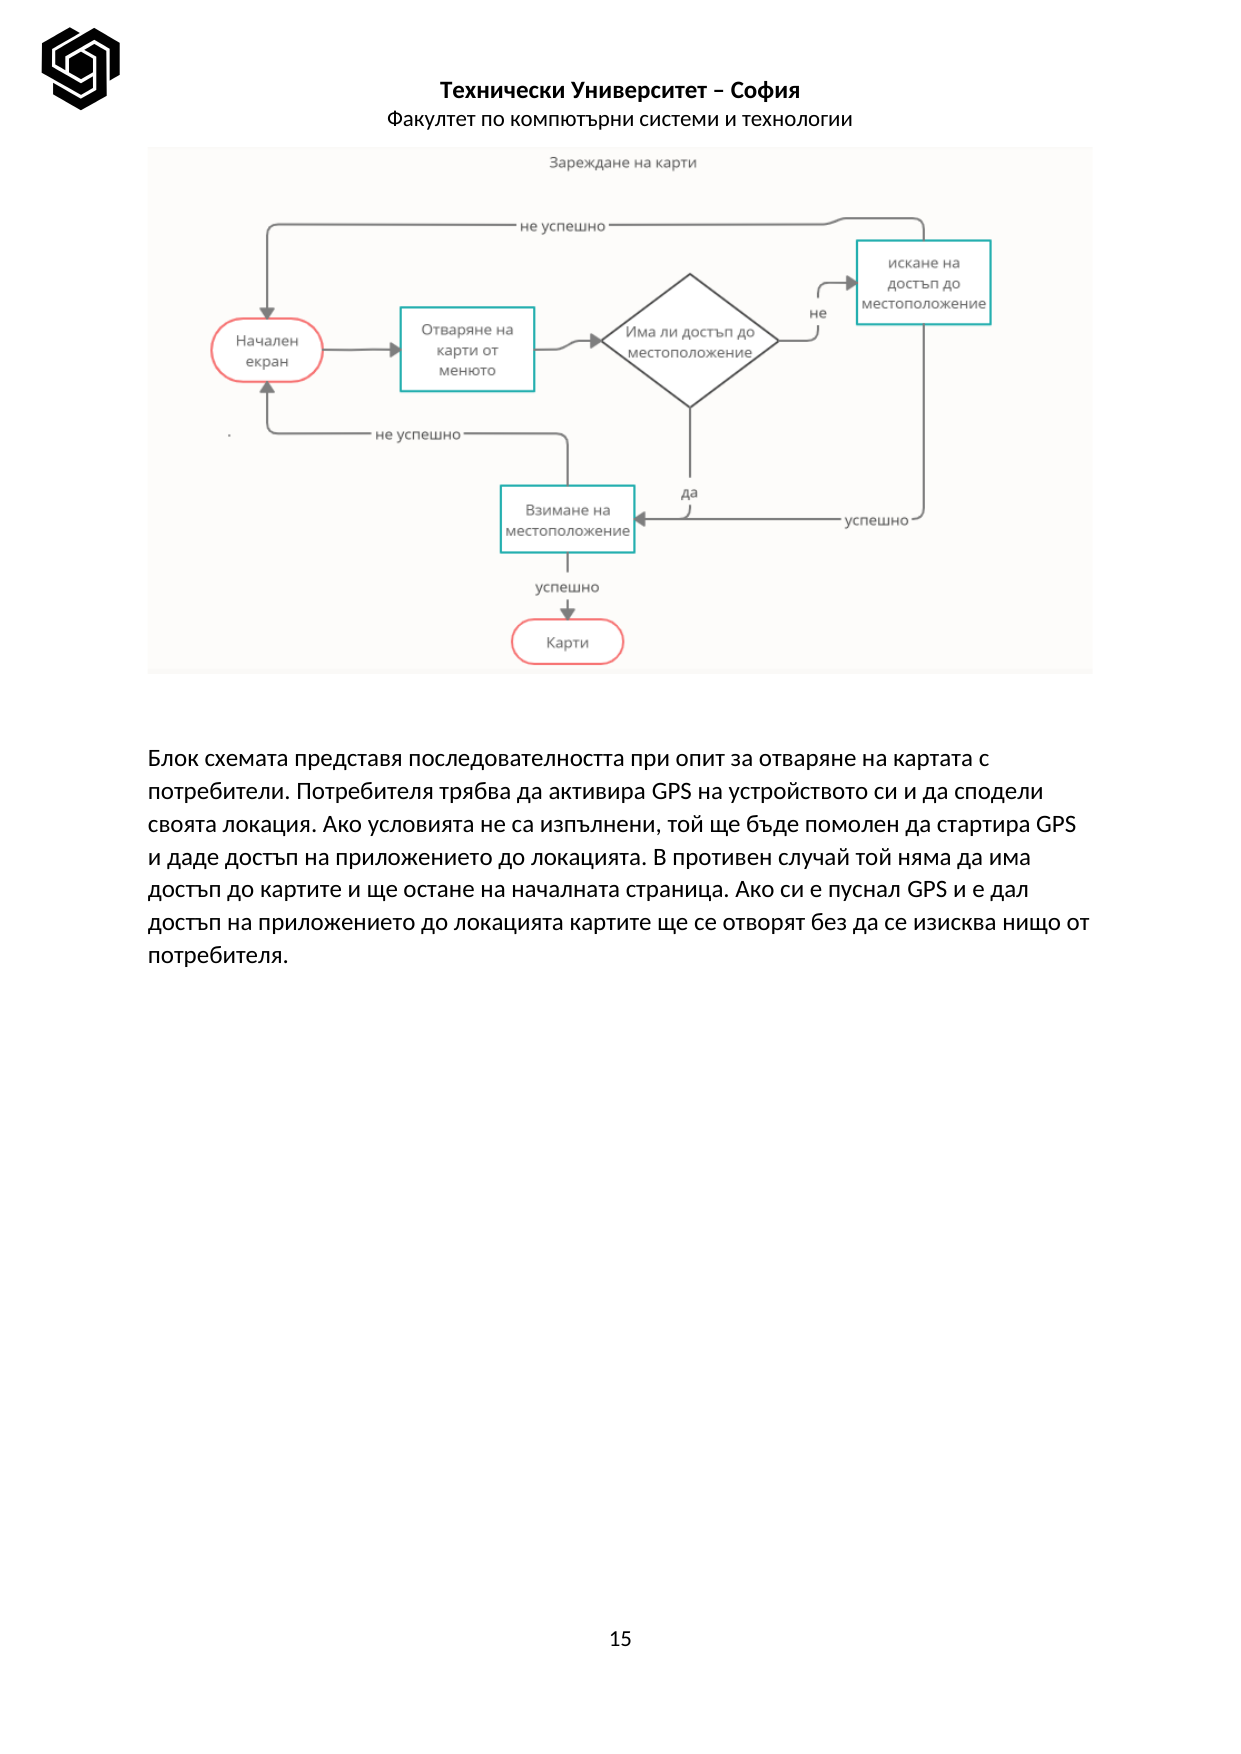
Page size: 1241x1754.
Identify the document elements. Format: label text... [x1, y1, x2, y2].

text Блок схемата представя последователността при опит за отваряне на картата с потребители. Потребителя трябва да активира GPS на устройството си и да сподели своята локация. Ако условията не са изпълнени, той ще бъде помолен да стартира GPS и даде достъп на приложението до локацията. В противен случай той няма да има достъп до картите и ще остане на началната страница. Ако си е пуснал GPS и е дал достъп на приложението до локацията картите ще се отворят без да се изисква нищо от потребителя. [148, 742, 1093, 970]
picture [147, 147, 1093, 674]
picture [38, 24, 123, 113]
